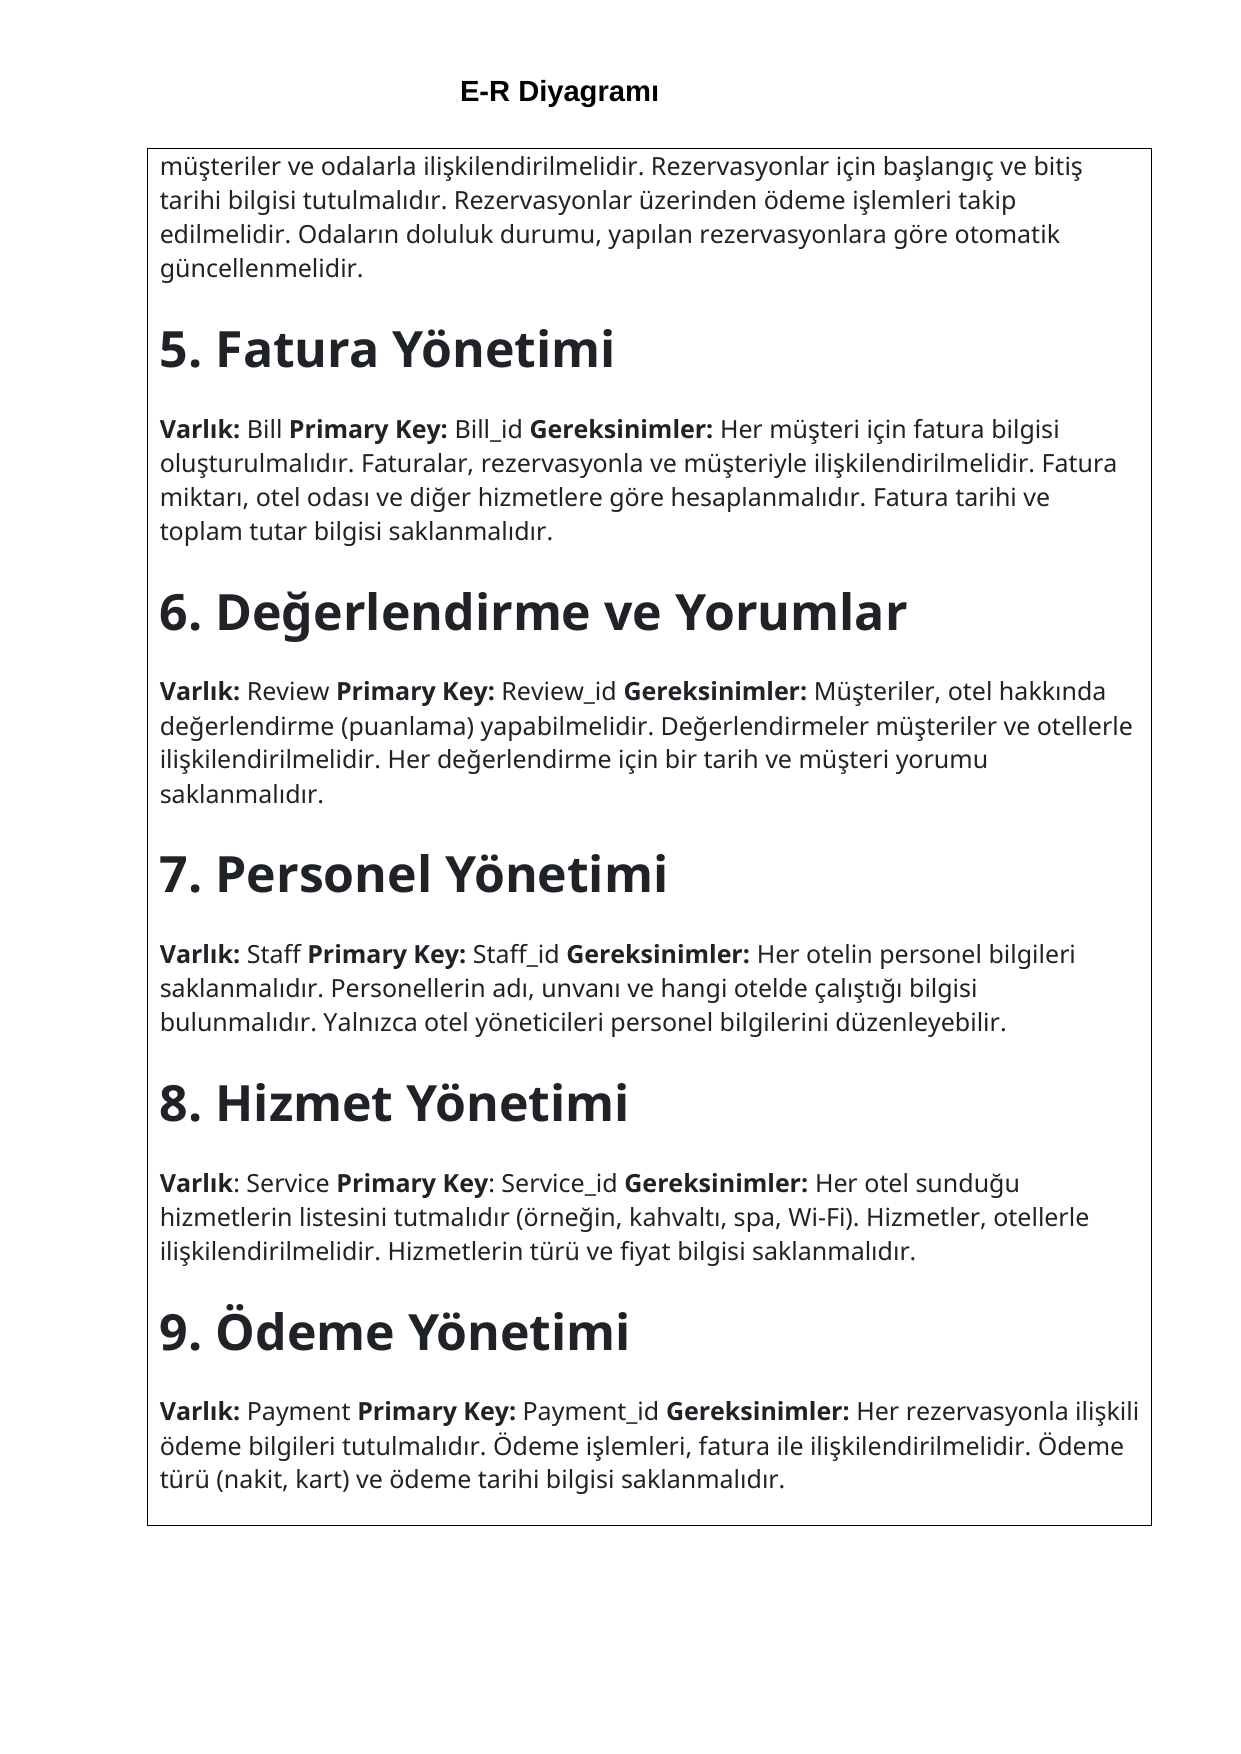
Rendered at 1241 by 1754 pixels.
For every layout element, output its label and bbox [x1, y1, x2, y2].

table_header [148, 149, 1151, 1525]
